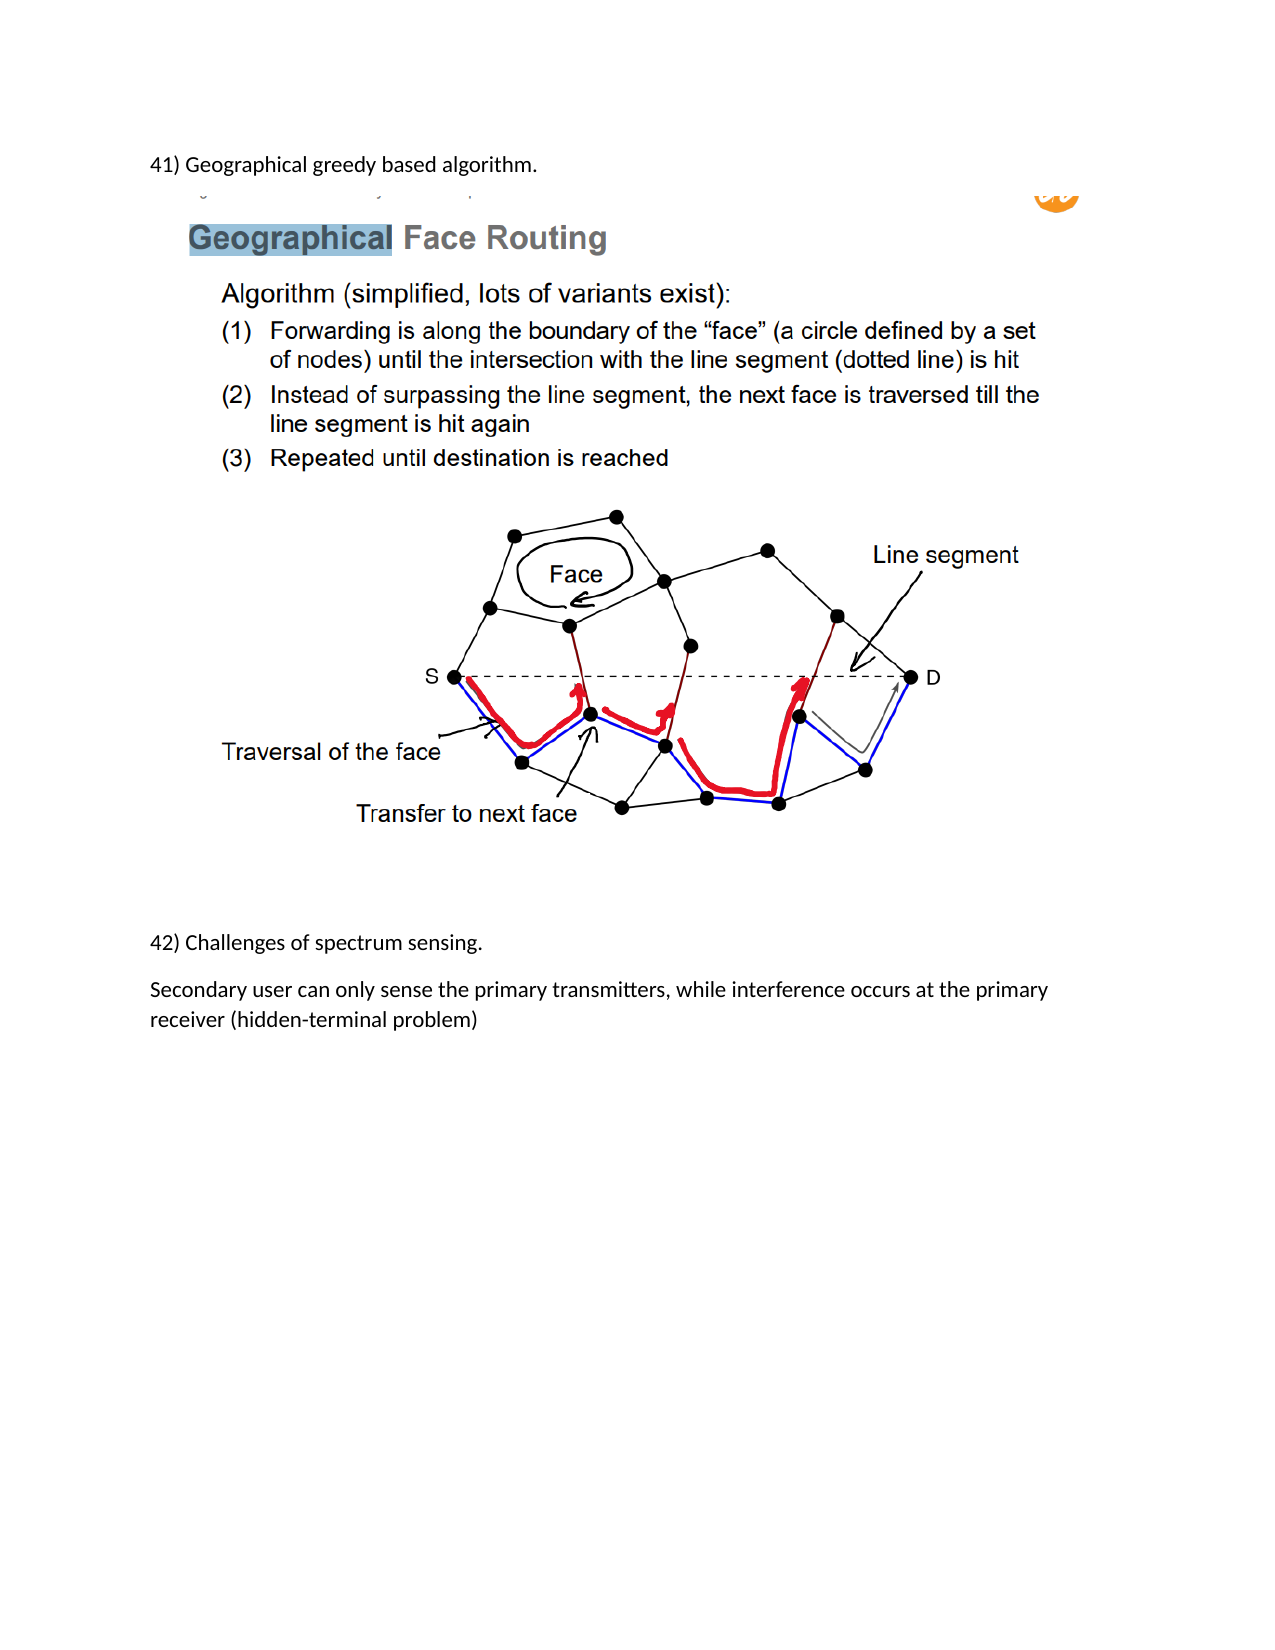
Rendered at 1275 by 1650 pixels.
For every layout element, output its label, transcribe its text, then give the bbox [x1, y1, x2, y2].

picture [150, 196, 1093, 863]
text Secondary user can only sense the primary transmitters, while interference occurs at the primary receiver (hidden-terminal problem) [150, 975, 1125, 1033]
text 42) Challenges of spectrum sensing. [150, 928, 1125, 956]
text 41) Geographical greedy based algorithm. [150, 150, 1125, 178]
